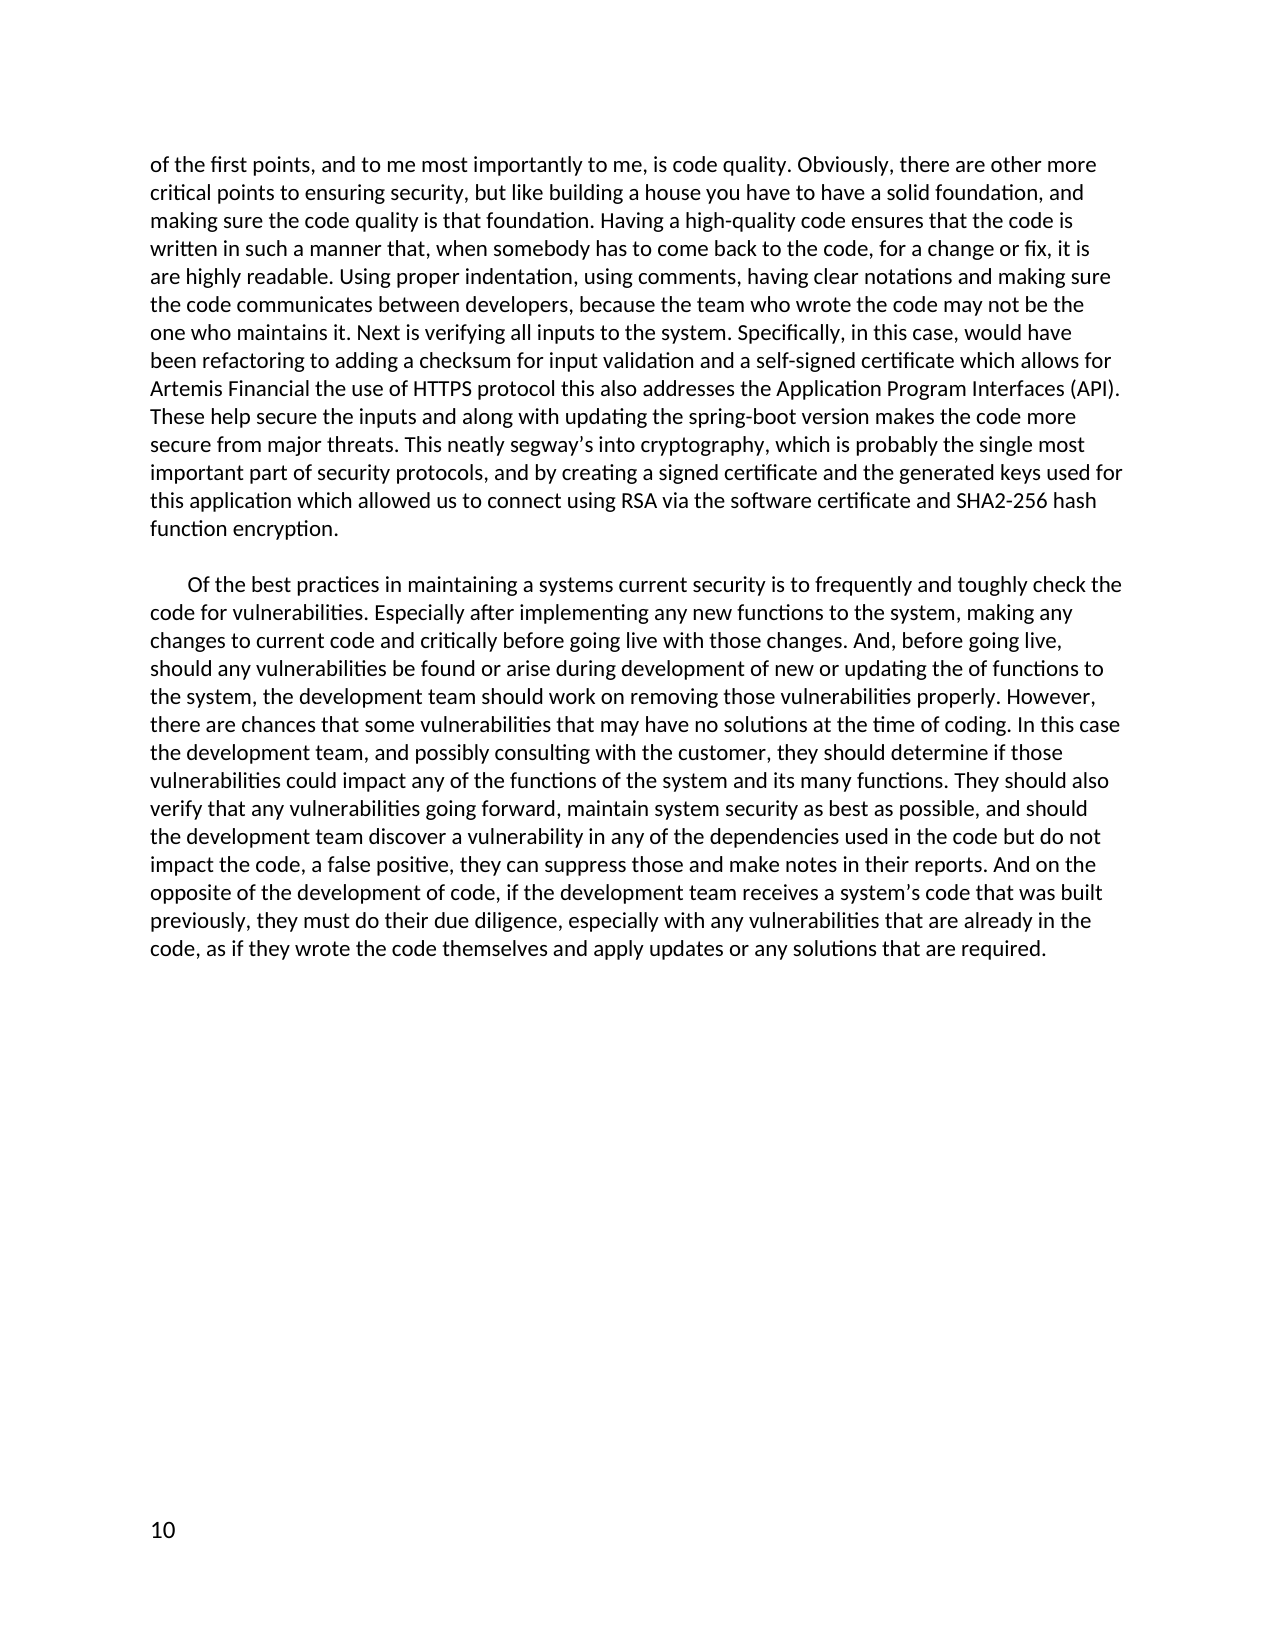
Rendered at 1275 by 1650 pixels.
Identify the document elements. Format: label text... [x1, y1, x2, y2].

text Of the best practices in maintaining a systems current security is to frequently and toughly check the code for vulnerabilities. Especially after implementing any new functions to the system, making any changes to current code and critically before going live with those changes. And, before going live, should any vulnerabilities be found or arise during development of new or updating the of functions to the system, the development team should work on removing those vulnerabilities properly. However, there are chances that some vulnerabilities that may have no solutions at the time of coding. In this case the development team, and possibly consulting with the customer, they should determine if those vulnerabilities could impact any of the functions of the system and its many functions. They should also verify that any vulnerabilities going forward, maintain system security as best as possible, and should the development team discover a vulnerability in any of the dependencies used in the code but do not impact the code, a false positive, they can suppress those and make notes in their reports. And on the opposite of the development of code, if the development team receives a system’s code that was built previously, they must do their due diligence, especially with any vulnerabilities that are already in the code, as if they wrote the code themselves and apply updates or any solutions that are required. [150, 570, 1125, 963]
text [150, 150, 1125, 542]
